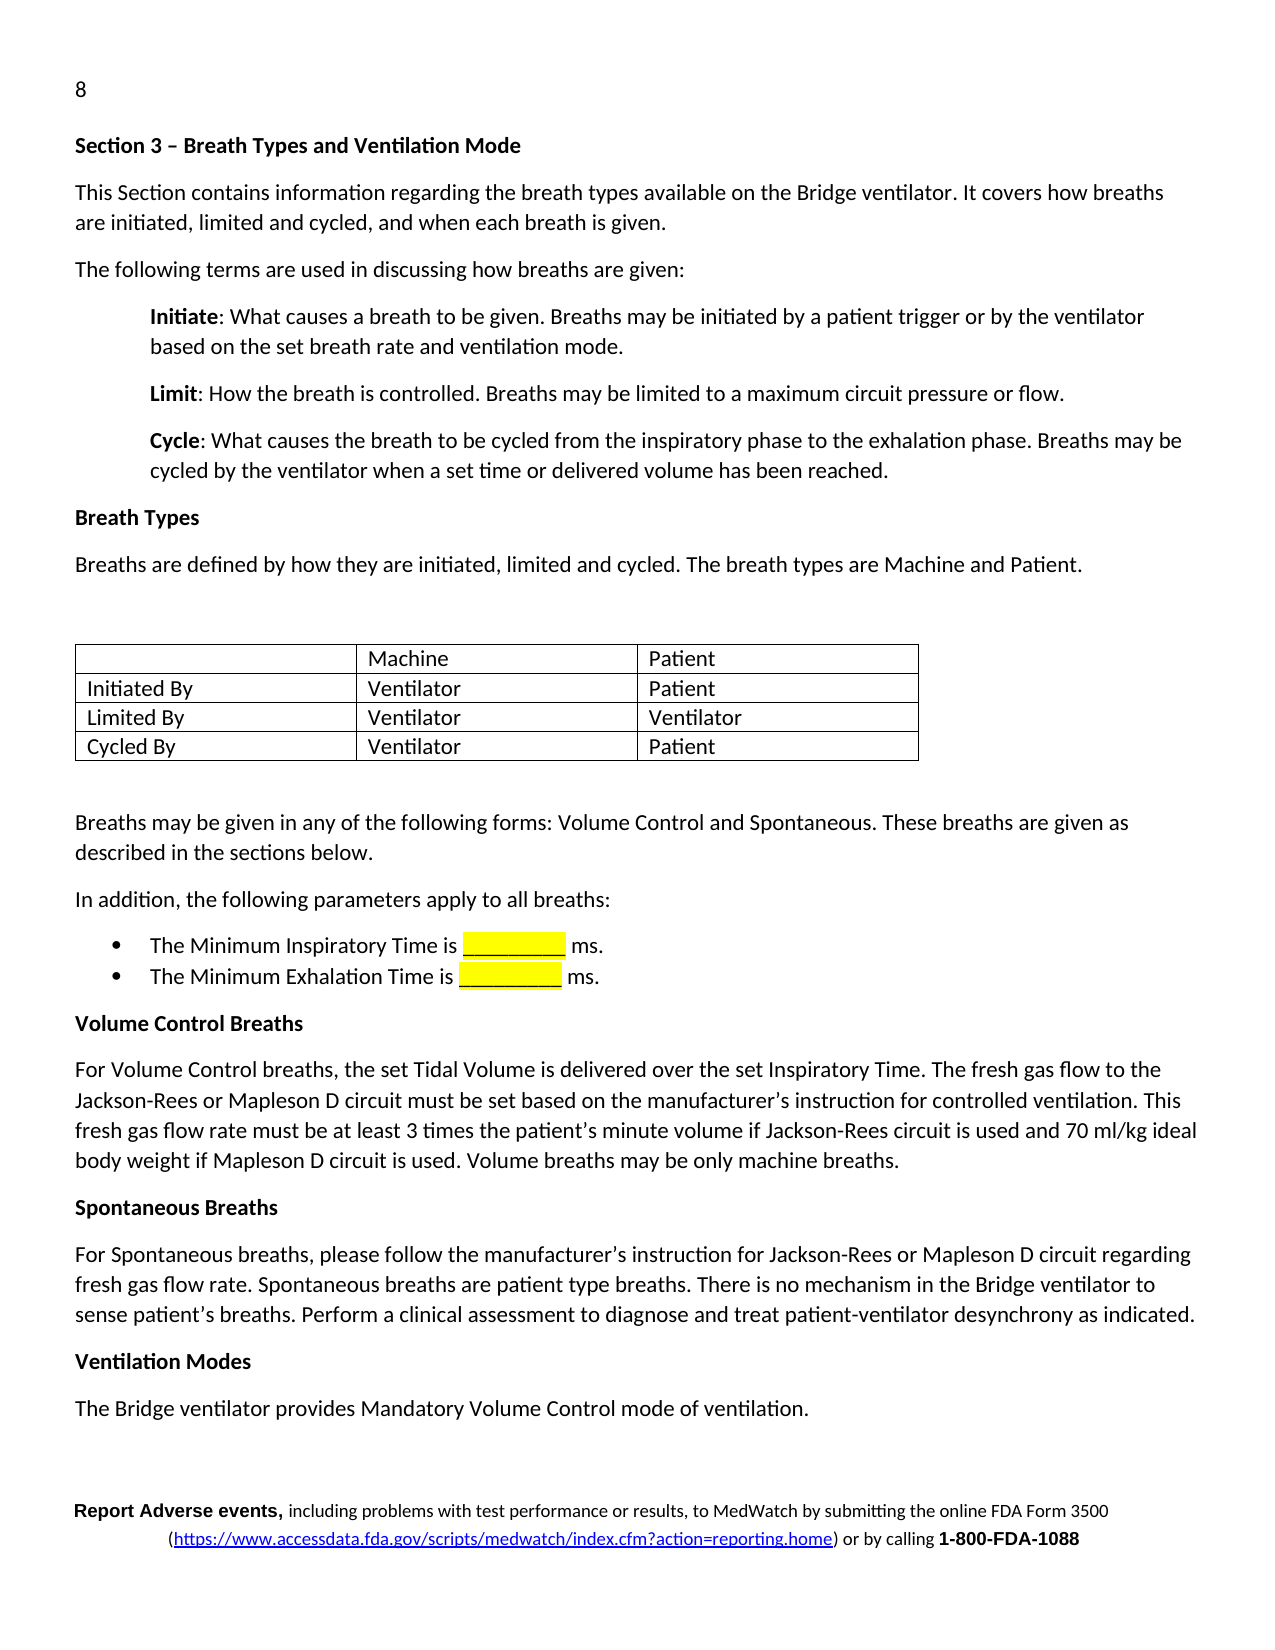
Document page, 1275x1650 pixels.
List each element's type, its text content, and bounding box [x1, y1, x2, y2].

text Breaths may be given in any of the following forms: Volume Control and Spontaneous. These breaths are given as described in the sections below. [75, 808, 1200, 866]
table_cell Patient [638, 732, 918, 760]
text In addition, the following parameters apply to all breaths: [75, 885, 1200, 913]
text The following terms are used in discussing how breaths are given: [75, 255, 1200, 283]
table_cell Cycled By [76, 732, 356, 760]
table_cell Limited By [76, 703, 356, 731]
text For Volume Control breaths, the set Tidal Volume is delivered over the set Inspiratory Time. The fresh gas flow to the Jackson-Rees or Mapleson D circuit must be set based on the manufacturer’s instruction for controlled ventilation. This fresh gas flow rate must be at least 3 times the patient’s minute volume if Jackson-Rees circuit is used and 70 ml/kg ideal body weight if Mapleson D circuit is used. Volume breaths may be only machine breaths. [75, 1056, 1200, 1174]
table_cell Initiated By [76, 674, 356, 702]
table_header Machine [357, 645, 637, 673]
list The Minimum Inspiratory Time is _________ ms. [112, 932, 463, 960]
table_header Patient [638, 645, 918, 673]
text Ventilation Modes [75, 1347, 1200, 1375]
table_cell Ventilator [357, 674, 637, 702]
text Breath Types [75, 503, 1200, 531]
text For Spontaneous breaths, please follow the manufacturer’s instruction for Jackson-Rees or Mapleson D circuit regarding fresh gas flow rate. Spontaneous breaths are patient type breaths. There is no mechanism in the Bridge ventilator to sense patient’s breaths. Perform a clinical assessment to diagnose and treat patient-ventilator desynchrony as indicated. [75, 1240, 1200, 1328]
table_cell Patient [638, 674, 918, 702]
text This Section contains information regarding the breath types available on the Bridge ventilator. It covers how breaths are initiated, limited and cycled, and when each breath is given. [75, 178, 1200, 236]
list The Minimum Exhalation Time is _________ ms. [112, 962, 459, 990]
table_cell Ventilator [357, 703, 637, 731]
table_cell Ventilator [357, 732, 637, 760]
text Cycle: What causes the breath to be cycled from the inspiratory phase to the exhalation phase. Breaths may be cycled by the ventilator when a set time or delivered volume has been reached. [150, 426, 1200, 484]
text The Bridge ventilator provides Mandatory Volume Control mode of ventilation. [75, 1394, 1200, 1422]
text Breaths are defined by how they are initiated, limited and cycled. The breath types are Machine and Patient. [75, 550, 1200, 578]
text Section 3 – Breath Types and Ventilation Mode [75, 131, 1200, 159]
text Spontaneous Breaths [75, 1193, 1200, 1221]
list The Minimum Inspiratory Time is _________ ms. [566, 932, 1200, 960]
text Initiate: What causes a breath to be given. Breaths may be initiated by a patient trigger or by the ventilator based on the set breath rate and ventilation mode. [150, 302, 1200, 360]
text Limit: How the breath is controlled. Breaths may be limited to a maximum circuit pressure or flow. [150, 379, 1200, 407]
text Volume Control Breaths [75, 1009, 1200, 1037]
table_cell Ventilator [638, 703, 918, 731]
list The Minimum Exhalation Time is _________ ms. [562, 962, 1200, 990]
table_header [76, 645, 356, 673]
